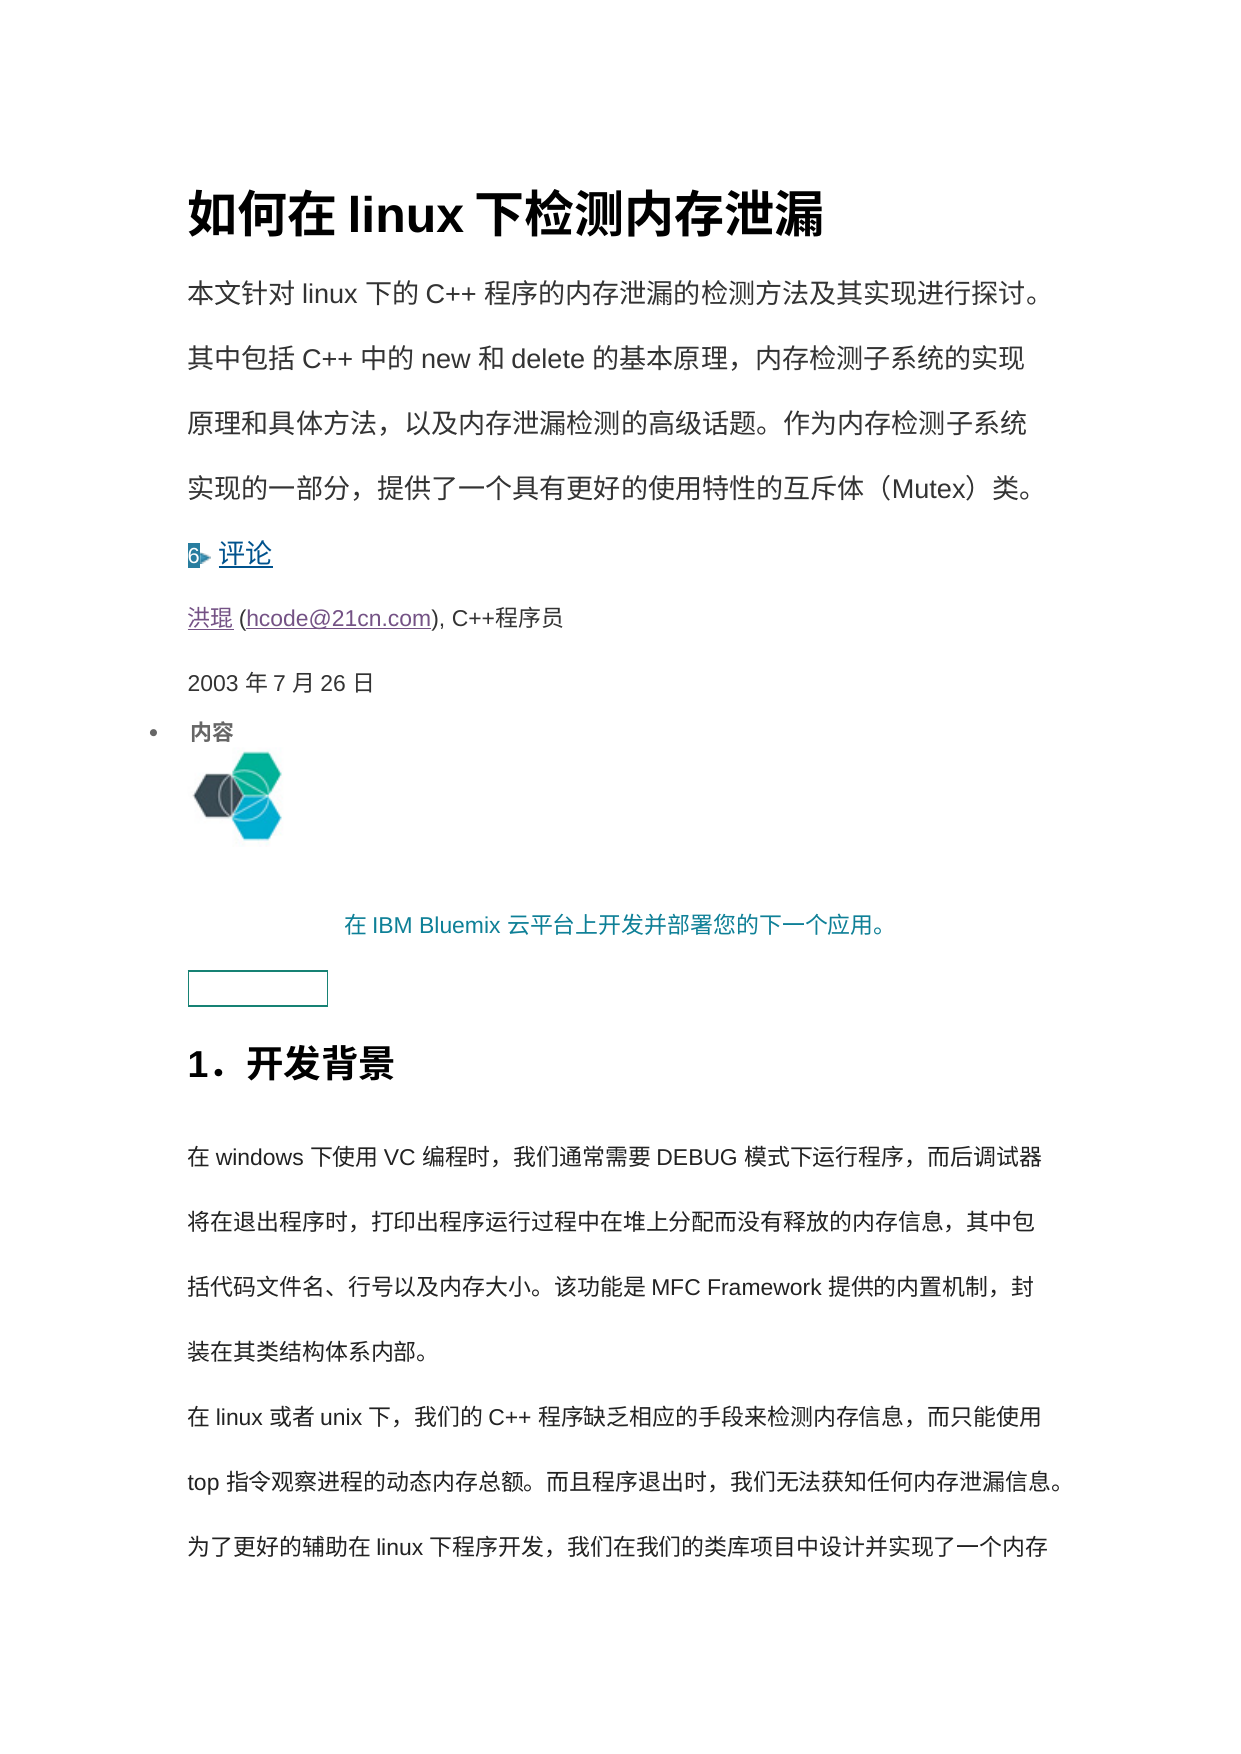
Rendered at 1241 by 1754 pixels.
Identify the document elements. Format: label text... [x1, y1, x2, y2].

text 2003 年 7 月 26 日 [187, 649, 1053, 714]
text 本文针对 linux 下的 C++ 程序的内存泄漏的检测方法及其实现进行探讨。其中包括 C++ 中的 new 和 delete 的基本原理，内存检测子系统的实现原理和具体方法，以及内存泄漏检测的高级话题。作为内存检测子系统实现的一部分，提供了一个具有更好的使用特性的互斥体（Mutex）类。 [187, 259, 1053, 519]
text 6 评论 [187, 519, 1053, 584]
list 内容 [150, 714, 1053, 747]
text 洪琨 (hcode@21cn.com), C++程序员 [187, 584, 1053, 649]
picture [199, 552, 211, 564]
text 在 IBM Bluemix 云平台上开发并部署您的下一个应用。 [187, 891, 1053, 956]
text 开始您的试用 [187, 956, 1053, 1021]
text 在 windows 下使用 VC 编程时，我们通常需要 DEBUG 模式下运行程序，而后调试器将在退出程序时，打印出程序运行过程中在堆上分配而没有释放的内存信息，其中包括代码文件名、行号以及内存大小。该功能是 MFC Framework 提供的内置机制，封装在其类结构体系内部。 [187, 1123, 1053, 1383]
text 如何在linux下检测内存泄漏 [187, 162, 1053, 259]
picture [187, 747, 288, 847]
text 1．开发背景 [187, 1029, 1053, 1094]
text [187, 1383, 1053, 1578]
